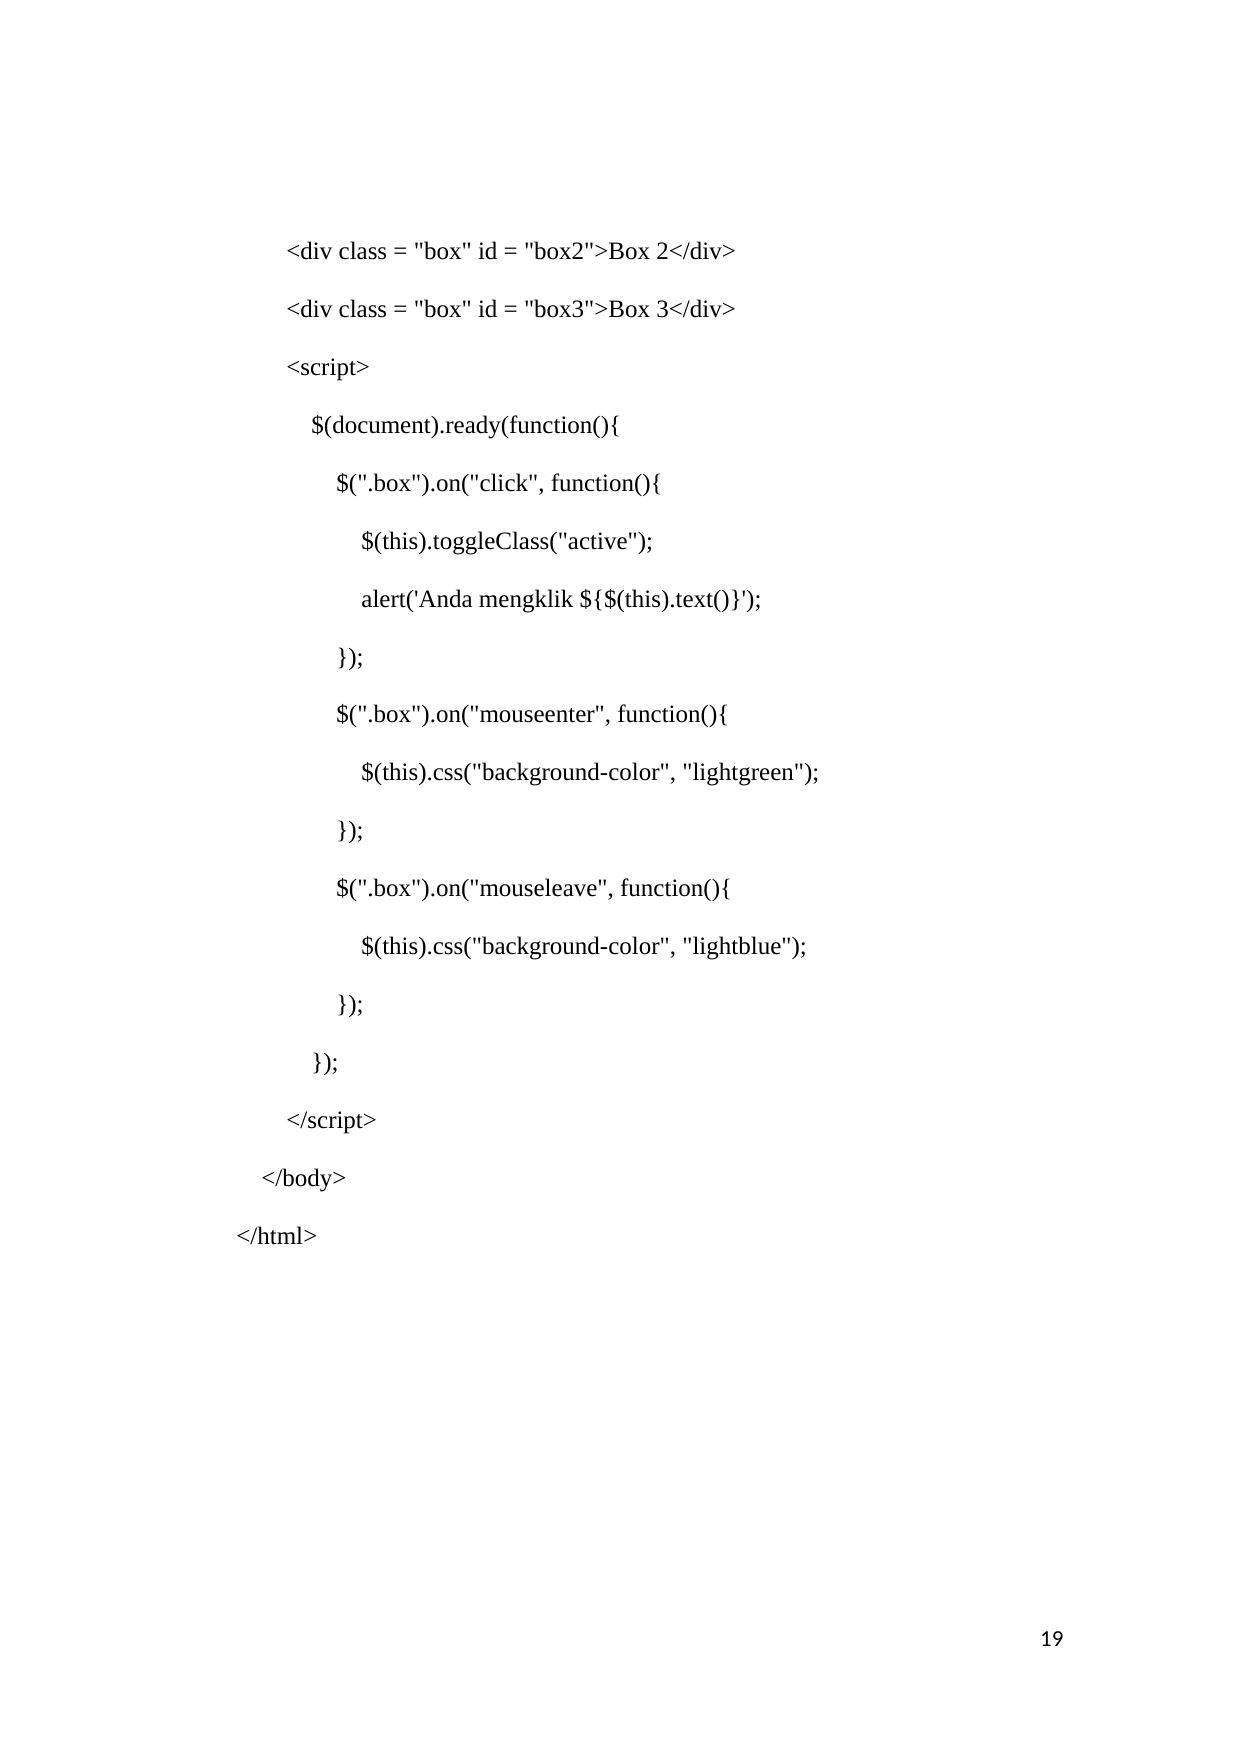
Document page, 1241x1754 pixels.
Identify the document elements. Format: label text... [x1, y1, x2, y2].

text $(".box").on("mouseleave", function(){ [236, 873, 1063, 902]
text }); [236, 989, 1063, 1018]
text $(".box").on("click", function(){ [236, 468, 1063, 497]
text <div class = "box" id = "box3">Box 3</div> [236, 294, 1063, 323]
text <div class = "box" id = "box2">Box 2</div> [236, 236, 1063, 265]
text }); [236, 642, 1063, 670]
text $(this).css("background-color", "lightblue"); [236, 931, 1063, 960]
text </html> [236, 1221, 1063, 1249]
text $(".box").on("mouseenter", function(){ [236, 699, 1063, 728]
text <script> [236, 352, 1063, 381]
text }); [236, 815, 1063, 844]
text </body> [236, 1163, 1063, 1192]
text alert('Anda mengklik ${$(this).text()}'); [236, 584, 1063, 612]
text $(this).css("background-color", "lightgreen"); [236, 757, 1063, 786]
text $(document).ready(function(){ [236, 410, 1063, 439]
text </script> [236, 1105, 1063, 1134]
text }); [236, 1047, 1063, 1076]
text $(this).toggleClass("active"); [236, 526, 1063, 554]
